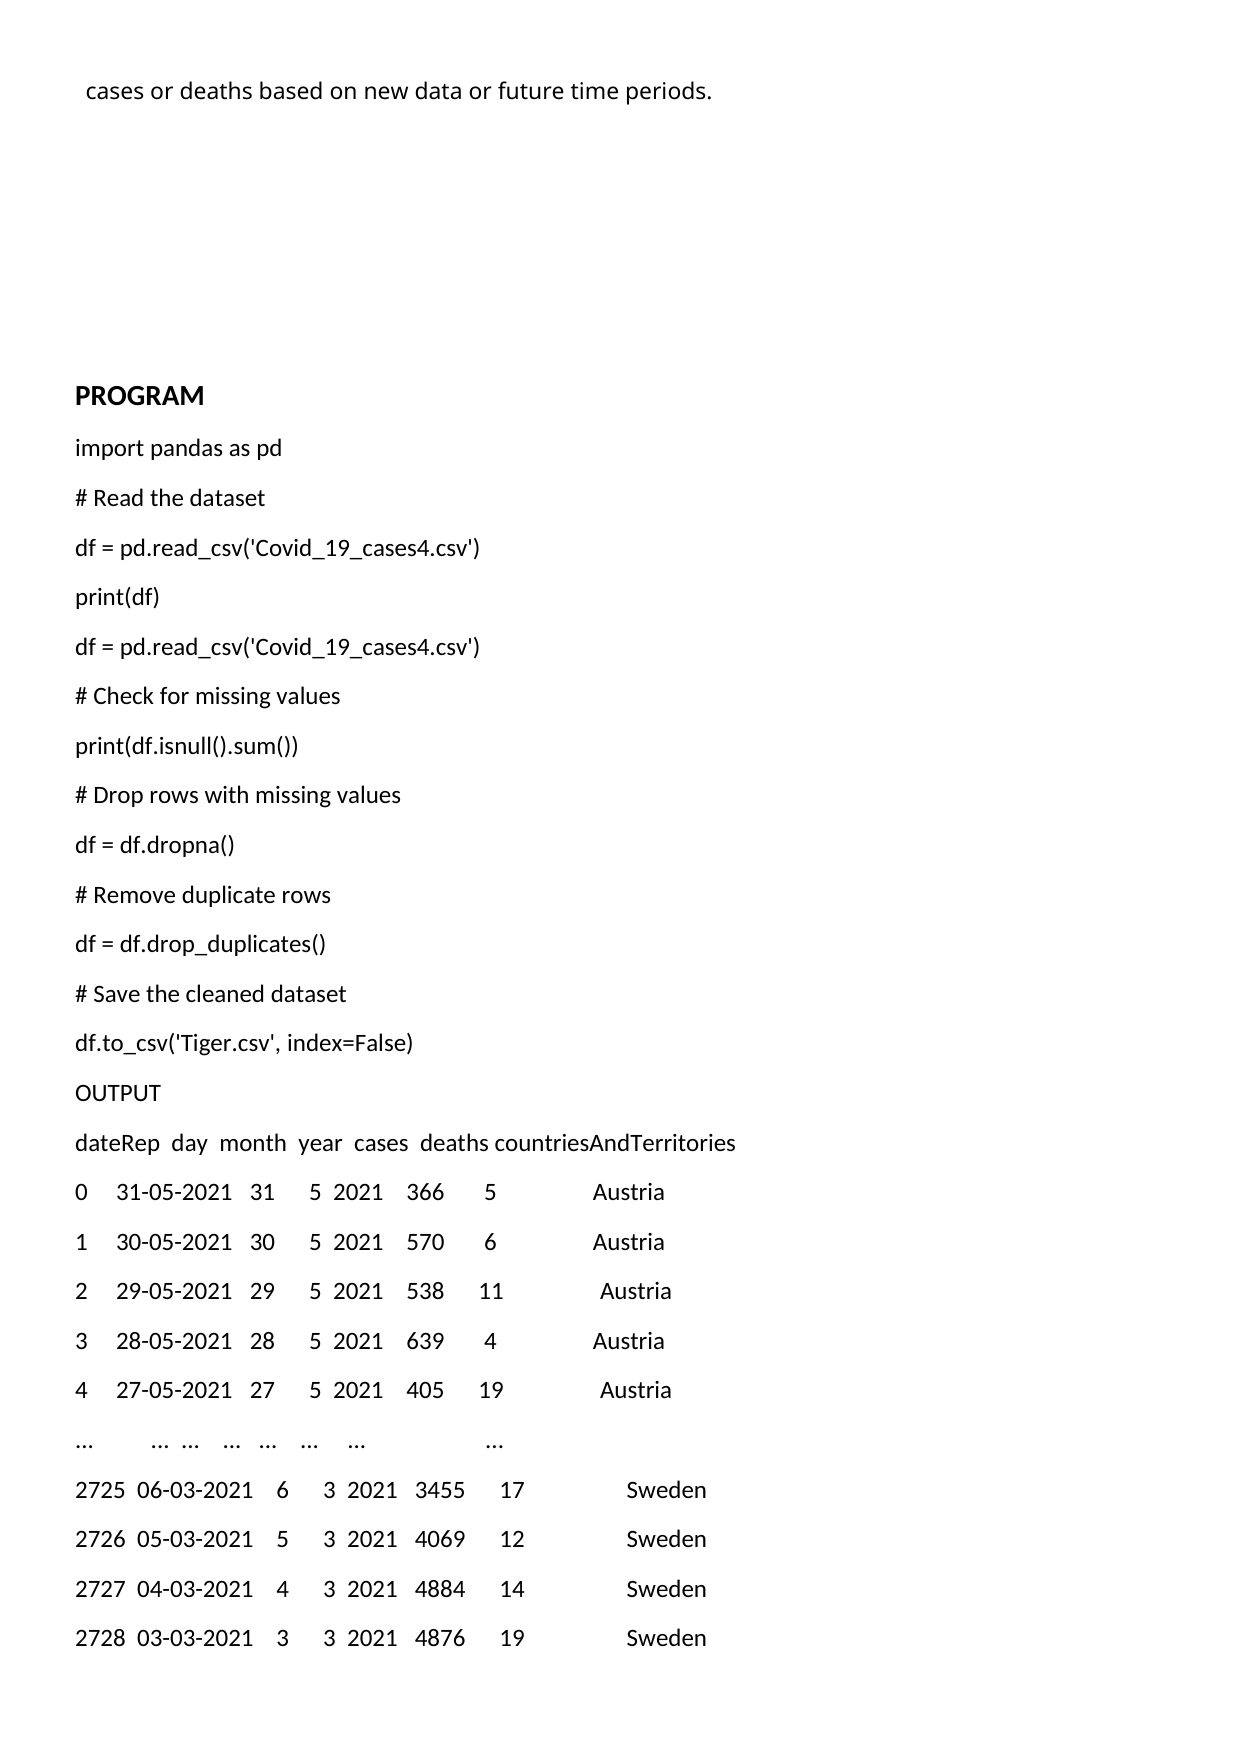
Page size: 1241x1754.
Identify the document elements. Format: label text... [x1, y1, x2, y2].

text PROGRAM [75, 377, 1165, 413]
text print(df) [75, 581, 1165, 612]
text # Drop rows with missing values [75, 779, 1165, 810]
text OUTPUT [75, 1077, 1165, 1108]
text df.to_csv('Tiger.csv', index=False) [75, 1027, 1165, 1058]
text 3 28-05-2021 28 5 2021 639 4 Austria [75, 1325, 1165, 1356]
text # Remove duplicate rows [75, 879, 1165, 909]
text 0 31-05-2021 31 5 2021 366 5 Austria [75, 1176, 1165, 1207]
text df = df.dropna() [75, 829, 1165, 860]
text dateRep day month year cases deaths countriesAndTerritories [75, 1127, 1165, 1157]
text 1 30-05-2021 30 5 2021 570 6 Austria [75, 1226, 1165, 1256]
text df = pd.read_csv('Covid_19_cases4.csv') [75, 631, 1165, 661]
text # Check for missing values [75, 680, 1165, 711]
text print(df.isnull().sum()) [75, 730, 1165, 761]
text ... ... ... ... ... ... ... ... [75, 1424, 1165, 1455]
text 2726 05-03-2021 5 3 2021 4069 12 Sweden [75, 1523, 1165, 1554]
text 2728 03-03-2021 3 3 2021 4876 19 Sweden [75, 1622, 1165, 1653]
text # Save the cleaned dataset [75, 978, 1165, 1008]
text 2725 06-03-2021 6 3 2021 3455 17 Sweden [75, 1474, 1165, 1504]
text 2727 04-03-2021 4 3 2021 4884 14 Sweden [75, 1573, 1165, 1603]
text df = pd.read_csv('Covid_19_cases4.csv') [75, 532, 1165, 562]
text 4 27-05-2021 27 5 2021 405 19 Austria [75, 1374, 1165, 1405]
text df = df.drop_duplicates() [75, 928, 1165, 959]
text # Read the dataset [75, 482, 1165, 513]
text import pandas as pd [75, 432, 1165, 463]
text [85, 75, 1160, 106]
text 2 29-05-2021 29 5 2021 538 11 Austria [75, 1275, 1165, 1306]
